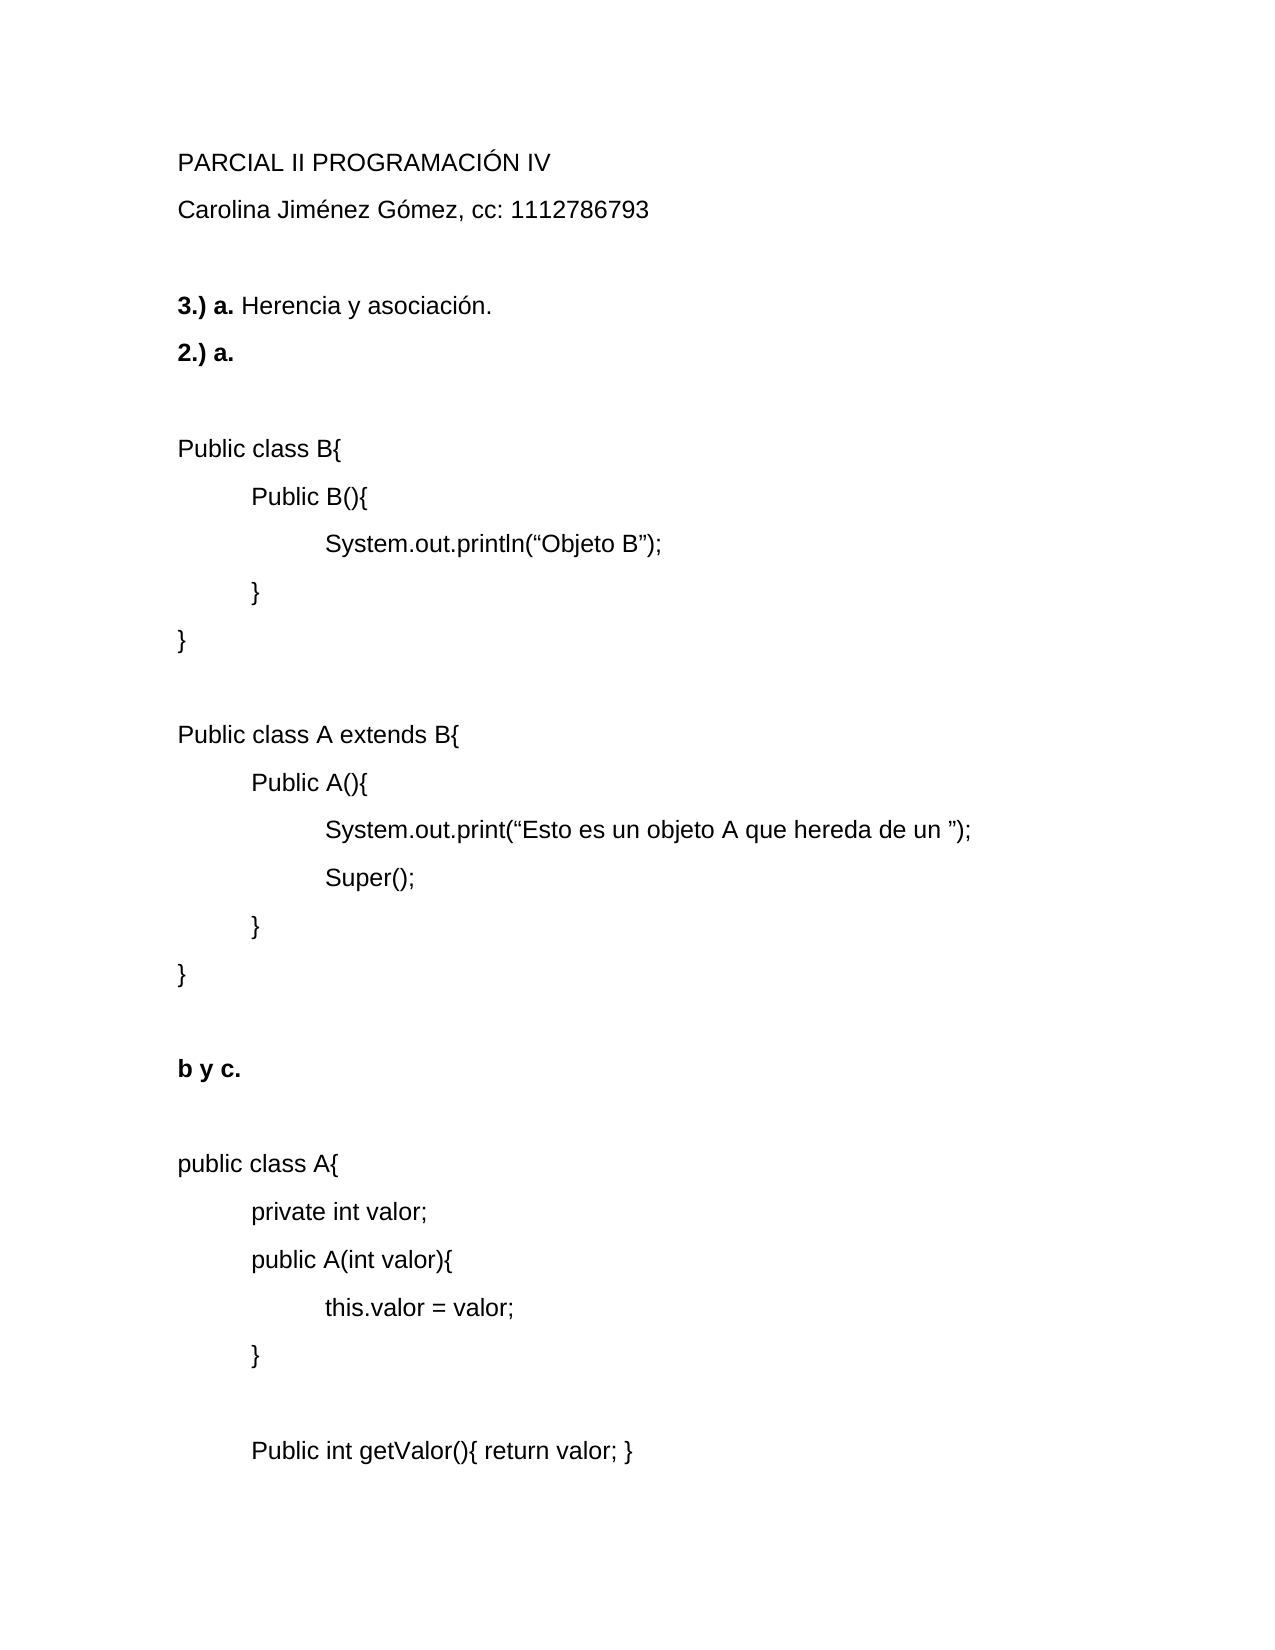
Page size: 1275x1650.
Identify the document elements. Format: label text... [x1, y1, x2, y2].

text Public class B{ [177, 434, 1098, 463]
text } [177, 1340, 1098, 1369]
text } [177, 577, 1098, 606]
text System.out.println(“Objeto B”); [177, 529, 1098, 558]
text Public B(){ [177, 482, 1098, 510]
text private int valor; [177, 1197, 1098, 1226]
text Public A(){ [177, 768, 1098, 797]
text this.valor = valor; [177, 1293, 1098, 1321]
text System.out.print(“Esto es un objeto A que hereda de un ”); [177, 816, 1098, 844]
text b y c. [177, 1054, 1098, 1083]
text } [177, 959, 1098, 987]
text Carolina Jiménez Gómez, cc: 1112786793 [177, 195, 1098, 224]
text } [177, 625, 1098, 653]
text Public class A extends B{ [177, 720, 1098, 749]
text Public int getValor(){ return valor; } [177, 1436, 1098, 1464]
text public class A{ [177, 1149, 1098, 1178]
text PARCIAL II PROGRAMACIÓN IV [177, 148, 1098, 176]
text } [177, 911, 1098, 940]
text public A(int valor){ [177, 1245, 1098, 1274]
text 2.) a. [177, 338, 1098, 367]
text Super(); [177, 863, 1098, 892]
text 3.) a. Herencia y asociación. [177, 291, 1098, 319]
